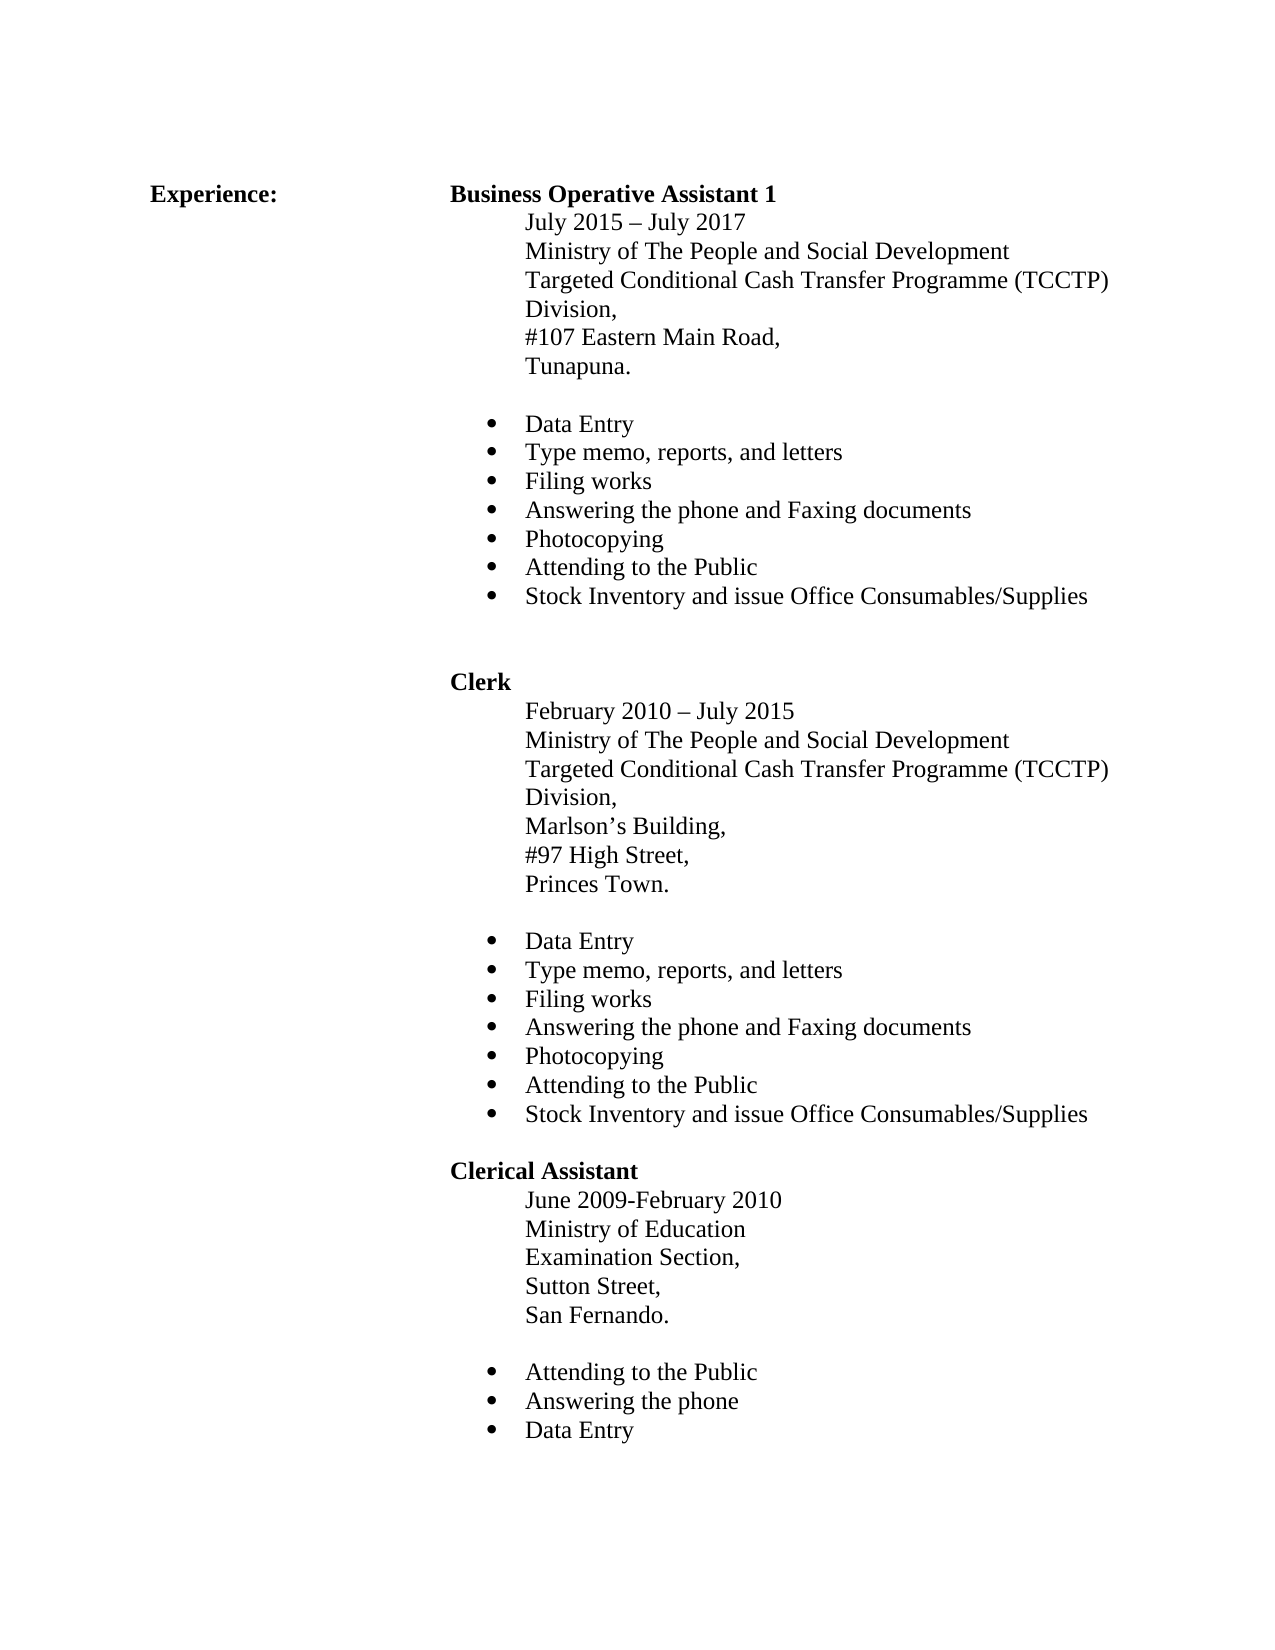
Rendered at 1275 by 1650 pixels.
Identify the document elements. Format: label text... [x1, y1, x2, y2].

text Sutton Street, [450, 1271, 1125, 1300]
list Data Entry [487, 1415, 1125, 1444]
text Division, [150, 782, 1125, 811]
text #97 High Street, [150, 840, 1125, 869]
text Examination Section, [450, 1242, 1125, 1271]
list Data Entry [487, 926, 1125, 955]
list Stock Inventory and issue Office Consumables/Supplies [487, 1099, 1125, 1127]
list Data Entry [487, 409, 1125, 437]
text Experience: Business Operative Assistant 1 [150, 179, 1125, 207]
list Attending to the Public [487, 1357, 1125, 1386]
text Ministry of The People and Social Development [150, 725, 1125, 754]
list Photocopying [487, 1041, 1125, 1070]
text Targeted Conditional Cash Transfer Programme (TCCTP) [150, 265, 1125, 294]
text Marlson’s Building, [150, 811, 1125, 840]
text #107 Eastern Main Road, [150, 322, 1125, 351]
list Answering the phone and Faxing documents [487, 1012, 1125, 1041]
text June 2009-February 2010 [450, 1185, 1125, 1214]
text Clerical Assistant [450, 1156, 1125, 1185]
text Clerk [450, 667, 1125, 696]
list Filing works [487, 984, 1125, 1012]
text Princes Town. [150, 869, 1125, 897]
list Attending to the Public [487, 552, 1125, 581]
text February 2010 – July 2015 [150, 696, 1125, 725]
text San Fernando. [450, 1300, 1125, 1329]
text Ministry of Education [450, 1214, 1125, 1242]
list Answering the phone and Faxing documents [487, 495, 1125, 524]
list Type memo, reports, and letters [487, 955, 1125, 984]
list Photocopying [487, 524, 1125, 552]
text Division, [150, 294, 1125, 322]
text Targeted Conditional Cash Transfer Programme (TCCTP) [150, 754, 1125, 782]
list Filing works [487, 466, 1125, 495]
list Attending to the Public [487, 1070, 1125, 1099]
list Answering the phone [487, 1386, 1125, 1415]
list Stock Inventory and issue Office Consumables/Supplies [487, 581, 1125, 610]
text Ministry of The People and Social Development [150, 236, 1125, 265]
list Type memo, reports, and letters [487, 437, 1125, 466]
text July 2015 – July 2017 [150, 207, 1125, 236]
text Tunapuna. [150, 351, 1125, 380]
